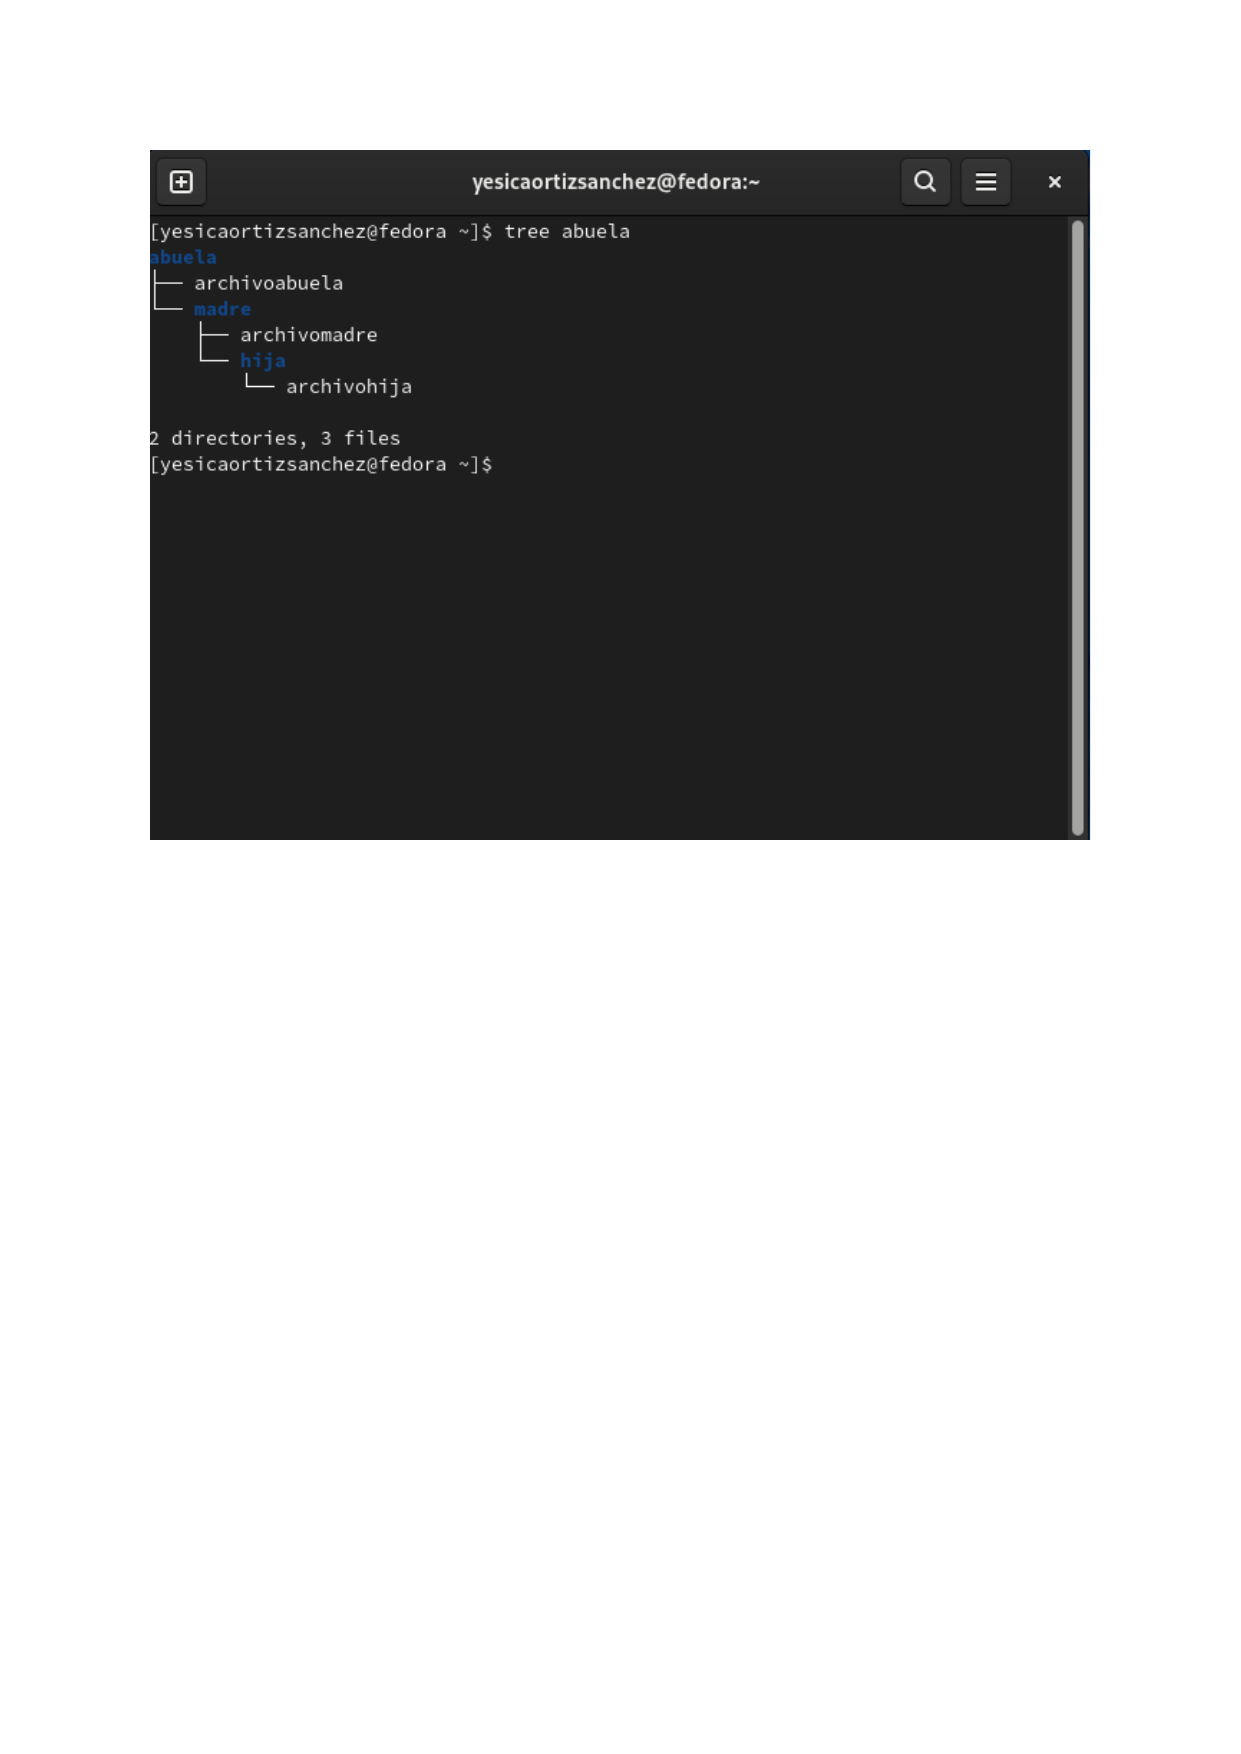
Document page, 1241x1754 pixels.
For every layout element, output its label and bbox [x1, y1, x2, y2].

picture [150, 150, 1091, 840]
